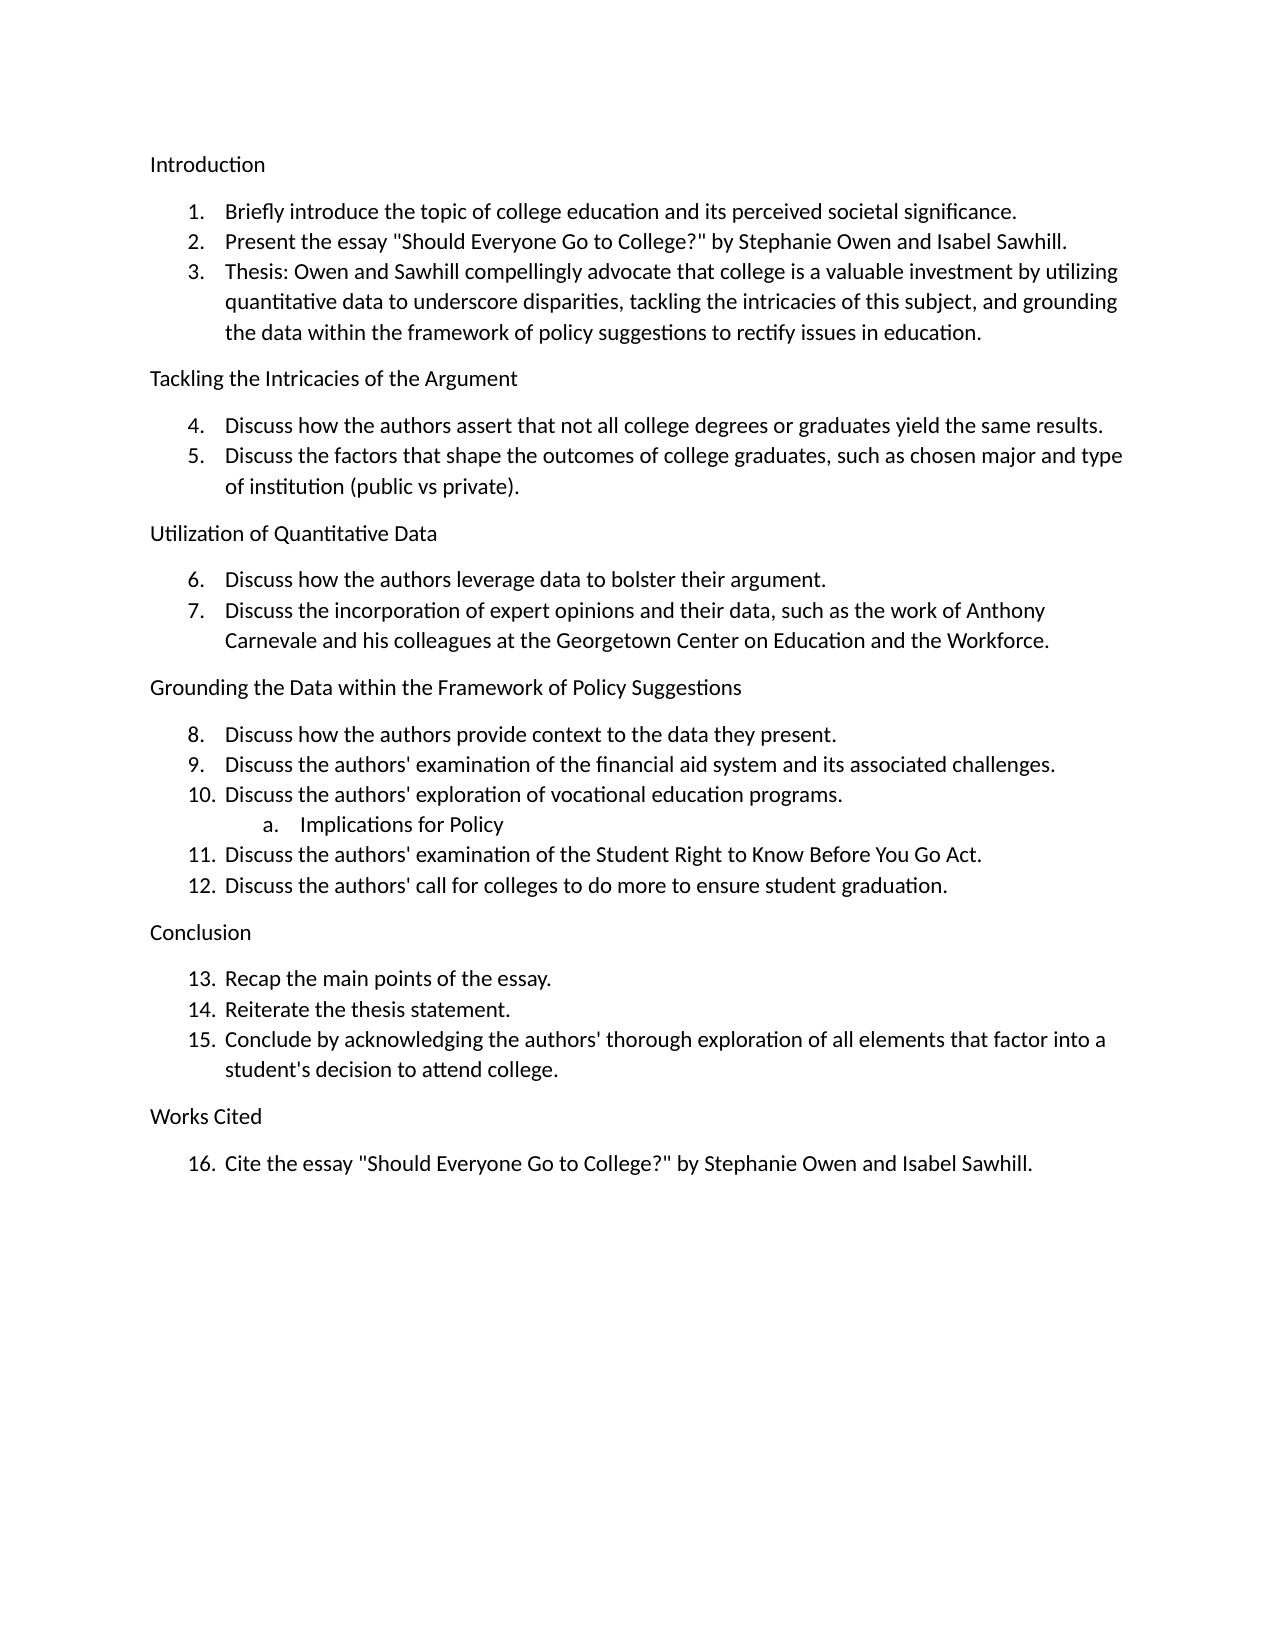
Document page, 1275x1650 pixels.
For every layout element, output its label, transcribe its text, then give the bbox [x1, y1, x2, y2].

list Discuss the authors' call for colleges to do more to ensure student graduation. [187, 871, 1125, 899]
list Discuss the incorporation of expert opinions and their data, such as the work of Anthony Carnevale and his colleagues at the Georgetown Center on Education and the Workforce. [187, 596, 1125, 654]
list Discuss the authors' examination of the financial aid system and its associated challenges. [187, 750, 1125, 778]
list Implications for Policy [262, 810, 1125, 838]
text Utilization of Quantitative Data [150, 519, 1125, 547]
list Discuss how the authors leverage data to bolster their argument. [187, 566, 1125, 594]
list Briefly introduce the topic of college education and its perceived societal significance. [187, 197, 1125, 225]
list Reiterate the thesis statement. [187, 995, 1125, 1023]
list Discuss the authors' examination of the Student Right to Know Before You Go Act. [187, 841, 1125, 869]
list Discuss the factors that shape the outcomes of college graduates, such as chosen major and type of institution (public vs private). [187, 442, 1125, 500]
list Thesis: Owen and Sawhill compellingly advocate that college is a valuable investment by utilizing quantitative data to underscore disparities, tackling the intricacies of this subject, and grounding the data within the framework of policy suggestions to rectify issues in education. [187, 257, 1125, 346]
list Discuss how the authors provide context to the data they present. [187, 720, 1125, 748]
text Works Cited [150, 1102, 1125, 1130]
text Grounding the Data within the Framework of Policy Suggestions [150, 673, 1125, 701]
list Conclude by acknowledging the authors' thorough exploration of all elements that factor into a student's decision to attend college. [187, 1025, 1125, 1083]
text Conclusion [150, 918, 1125, 946]
list Recap the main points of the essay. [187, 964, 1125, 993]
list Discuss how the authors assert that not all college degrees or graduates yield the same results. [187, 411, 1125, 439]
text Tackling the Intricacies of the Argument [150, 364, 1125, 393]
text Introduction [150, 150, 1125, 178]
list Cite the essay "Should Everyone Go to College?" by Stephanie Owen and Isabel Sawhill. [187, 1149, 1125, 1177]
list Discuss the authors' exploration of vocational education programs. [187, 780, 1125, 808]
list Present the essay "Should Everyone Go to College?" by Stephanie Owen and Isabel Sawhill. [187, 227, 1125, 255]
